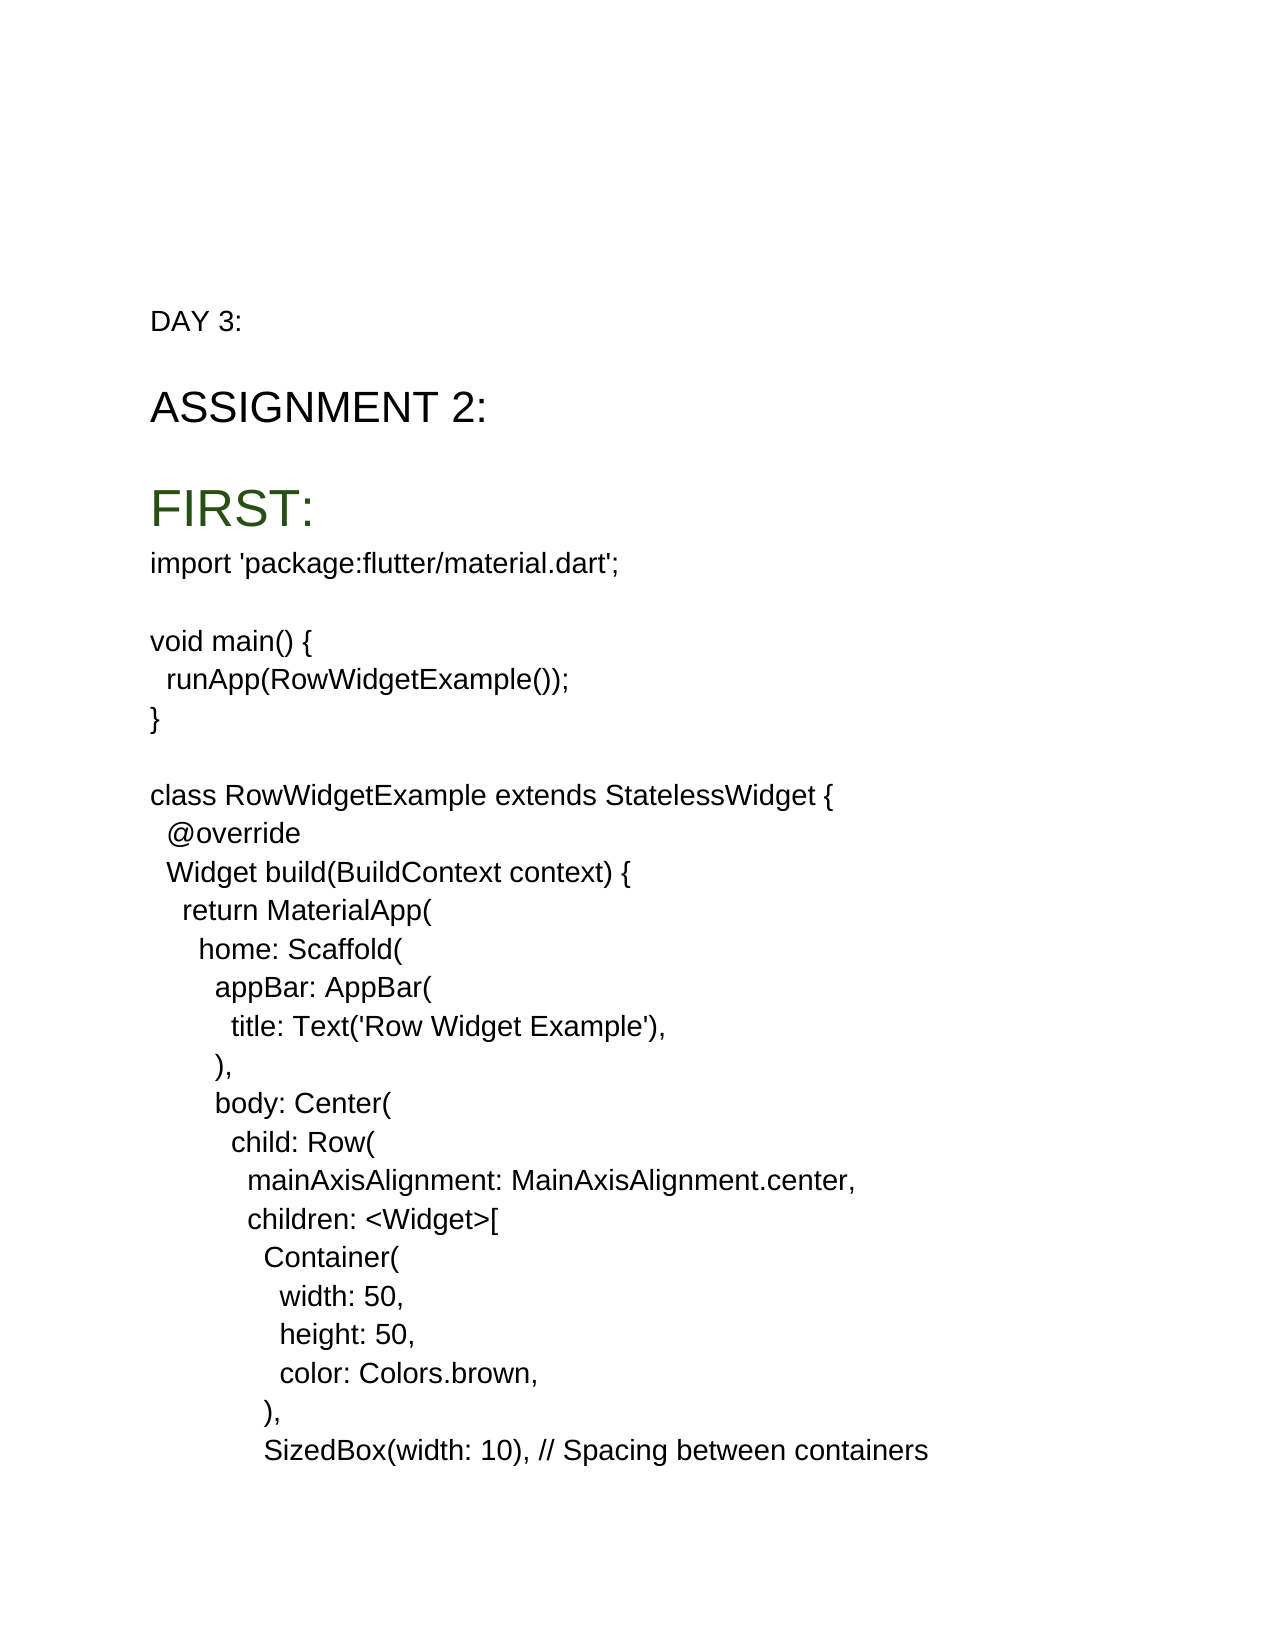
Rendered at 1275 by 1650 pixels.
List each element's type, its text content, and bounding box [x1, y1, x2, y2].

text color: Colors.brown, [150, 1356, 1125, 1389]
text import 'package:flutter/material.dart'; [150, 546, 1125, 580]
text title: Text('Row Widget Example'), [150, 1009, 1125, 1042]
text ASSIGNMENT 2: [150, 381, 1125, 432]
text runApp(RowWidgetExample()); [150, 662, 1125, 696]
text } [150, 701, 1125, 734]
text width: 50, [150, 1279, 1125, 1312]
text Container( [150, 1240, 1125, 1274]
text body: Center( [150, 1086, 1125, 1119]
text height: 50, [150, 1317, 1125, 1351]
text mainAxisAlignment: MainAxisAlignment.center, [150, 1163, 1125, 1197]
text DAY 3: [150, 304, 1125, 338]
text FIRST: [150, 478, 1125, 537]
text child: Row( [150, 1124, 1125, 1158]
text @override [150, 816, 1125, 850]
text appBar: AppBar( [150, 970, 1125, 1004]
text Widget build(BuildContext context) { [150, 855, 1125, 888]
text class RowWidgetExample extends StatelessWidget { [150, 778, 1125, 811]
text return MaterialApp( [150, 893, 1125, 927]
text children: <Widget>[ [150, 1202, 1125, 1235]
text ), [150, 1394, 1125, 1428]
text ), [150, 1047, 1125, 1081]
text home: Scaffold( [150, 932, 1125, 965]
text void main() { [150, 623, 1125, 657]
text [150, 1433, 1125, 1466]
